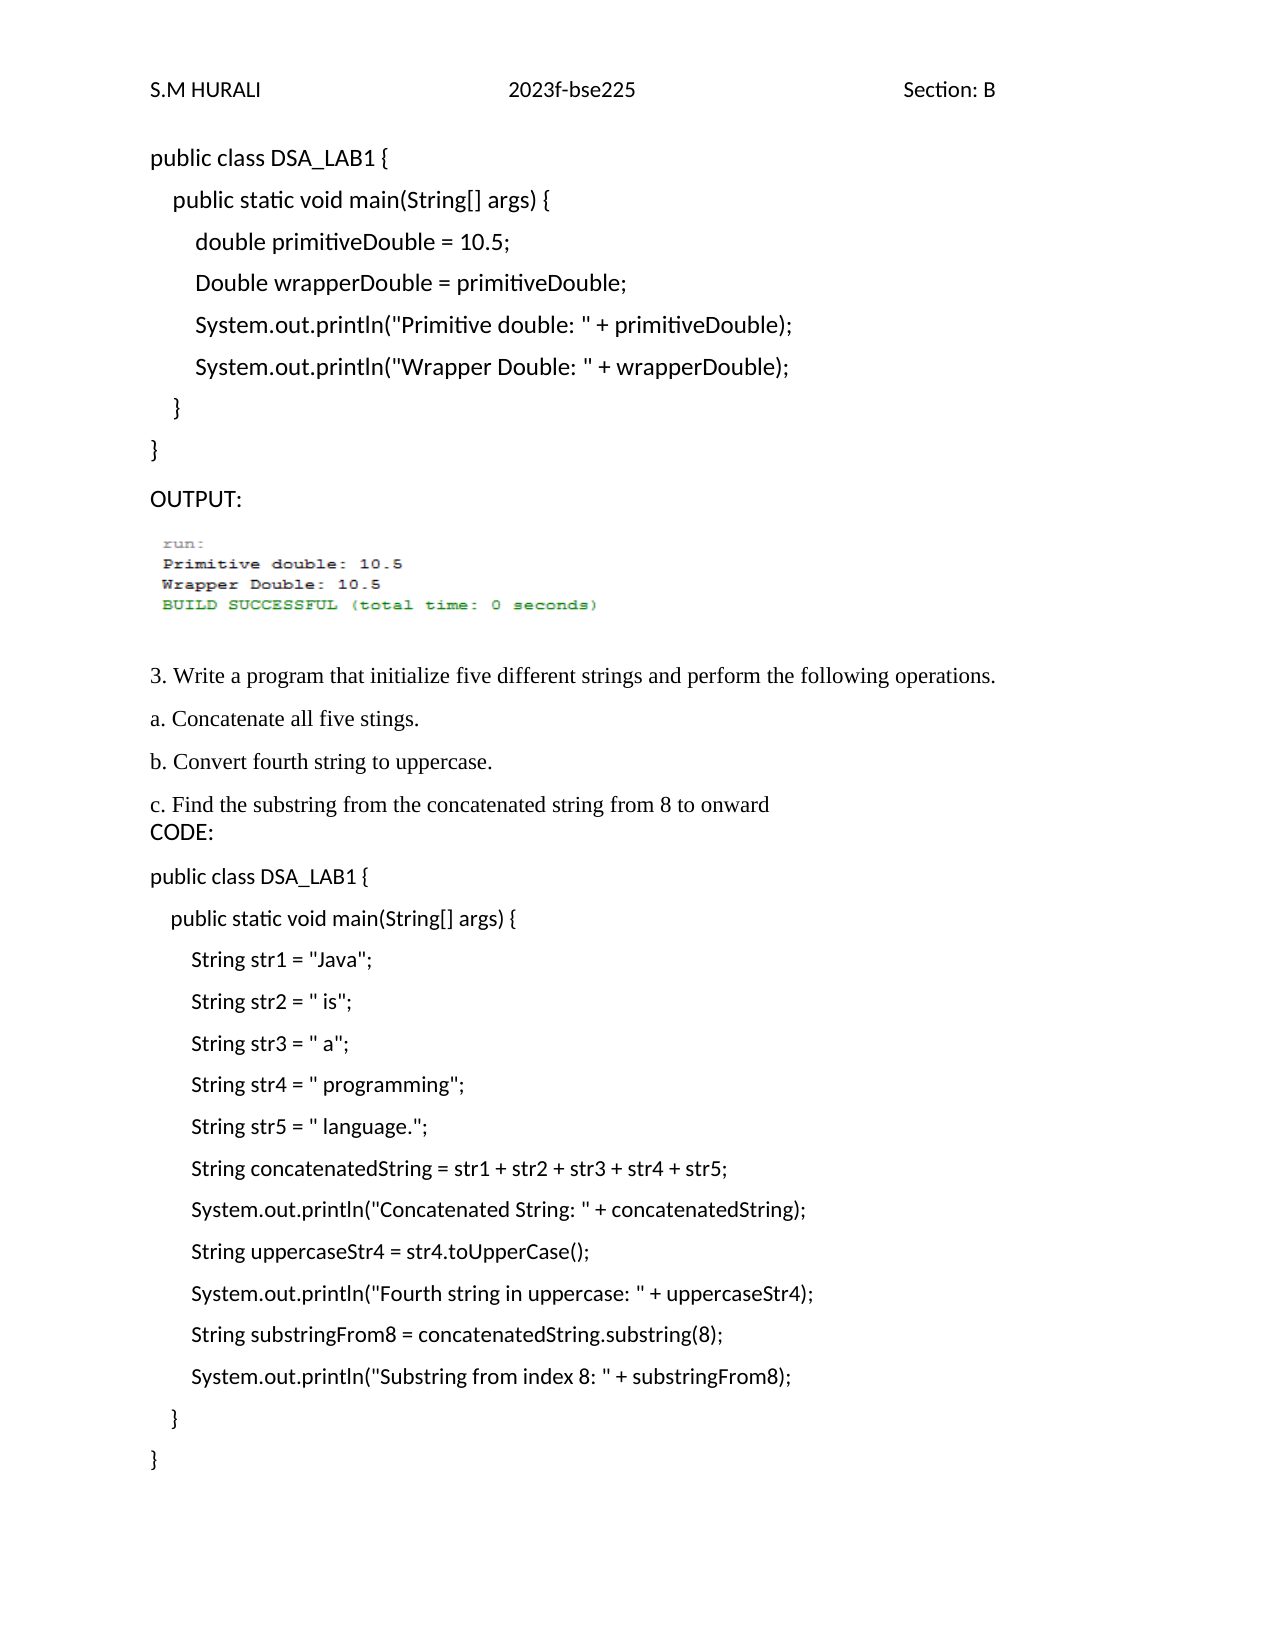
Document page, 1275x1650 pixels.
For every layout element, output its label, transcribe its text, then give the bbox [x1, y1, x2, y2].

text a. Concatenate all five stings. [150, 710, 1125, 731]
text double primitiveDouble = 10.5; [150, 233, 1125, 254]
text System.out.println("Concatenated String: " + concatenatedString); [150, 1201, 1125, 1222]
text } [150, 1451, 1125, 1472]
text String str2 = " is"; [150, 993, 1125, 1014]
text System.out.println("Fourth string in uppercase: " + uppercaseStr4); [150, 1284, 1125, 1305]
text String substringFrom8 = concatenatedString.substring(8); [150, 1326, 1125, 1347]
text } [150, 442, 1125, 462]
text b. Convert fourth string to uppercase. [150, 753, 1125, 774]
text String uppercaseStr4 = str4.toUpperCase(); [150, 1243, 1125, 1264]
text } [150, 1409, 1125, 1430]
text String concatenatedString = str1 + str2 + str3 + str4 + str5; [150, 1159, 1125, 1180]
picture [150, 534, 655, 626]
text public class DSA_LAB1 { [150, 868, 1125, 889]
text String str5 = " language."; [150, 1118, 1125, 1139]
text System.out.println("Wrapper Double: " + wrapperDouble); [150, 358, 1125, 379]
text } [150, 400, 1125, 421]
text 3. Write a program that initialize five different strings and perform the following operations. [150, 667, 1125, 688]
text String str4 = " programming"; [150, 1076, 1125, 1097]
text String str1 = "Java"; [150, 951, 1125, 972]
text public static void main(String[] args) { [150, 192, 1125, 212]
text public class DSA_LAB1 { [150, 150, 1125, 171]
text CODE: [150, 817, 1125, 847]
text Double wrapperDouble = primitiveDouble; [150, 275, 1125, 296]
text OUTPUT: [150, 483, 1125, 514]
text public static void main(String[] args) { [150, 909, 1125, 930]
text String str3 = " a"; [150, 1034, 1125, 1055]
text c. Find the substring from the concatenated string from 8 to onward [150, 796, 1125, 817]
text System.out.println("Primitive double: " + primitiveDouble); [150, 317, 1125, 337]
text System.out.println("Substring from index 8: " + substringFrom8); [150, 1368, 1125, 1389]
